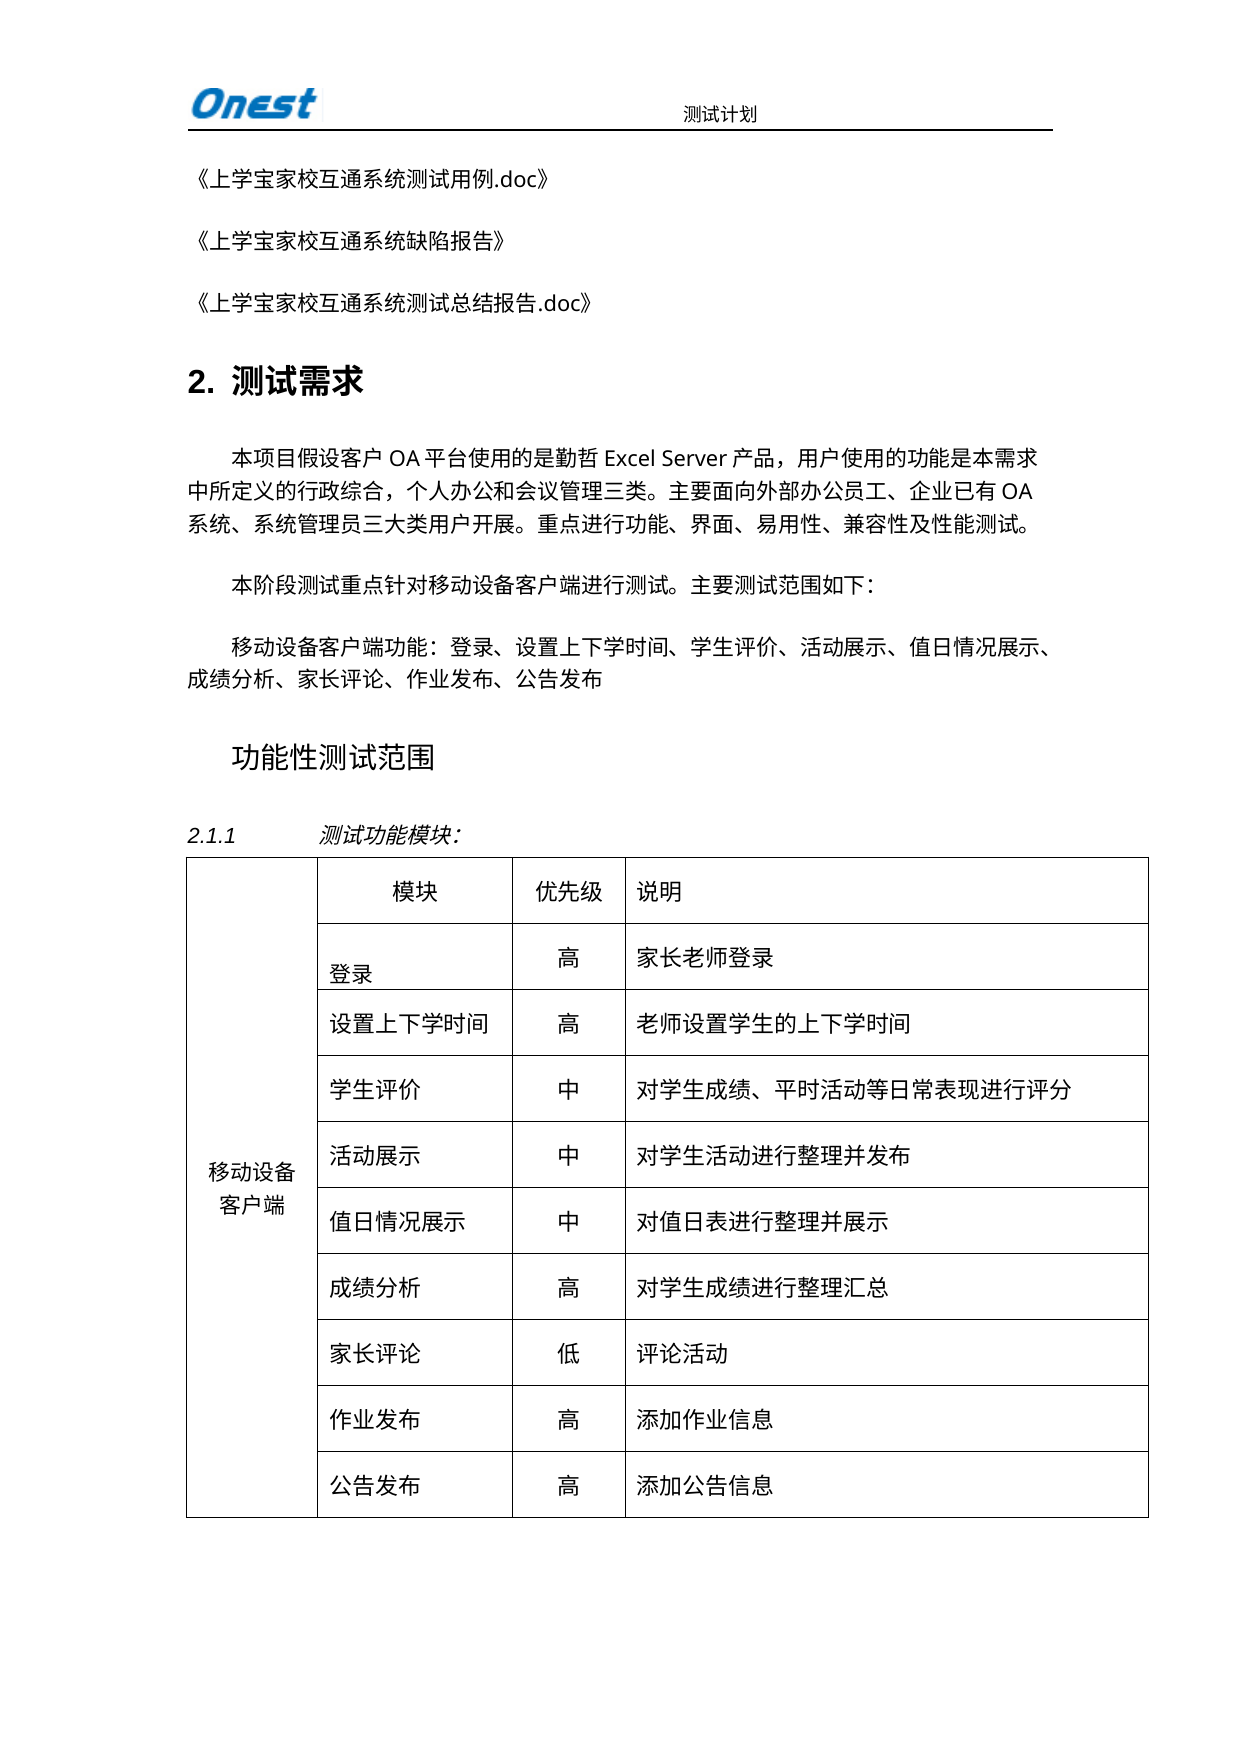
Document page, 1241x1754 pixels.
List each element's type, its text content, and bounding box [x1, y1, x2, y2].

picture [187, 88, 324, 122]
table_cell 作业发布 [318, 1386, 512, 1451]
table_cell 对学生成绩进行整理汇总 [626, 1254, 1148, 1319]
table_header 模块 [318, 858, 512, 923]
text 《上学宝家校互通系统缺陷报告》 [187, 224, 1053, 256]
table_cell 中 [513, 1188, 625, 1253]
table_cell 中 [513, 1056, 625, 1121]
table_cell 对值日表进行整理并展示 [626, 1188, 1148, 1253]
text 移动设备客户端功能：登录、设置上下学时间、学生评价、活动展示、值日情况展示、成绩分析、家长评论、作业发布、公告发布 [187, 629, 1053, 694]
text 功能性测试范围 [187, 724, 1053, 789]
table_cell 中 [513, 1122, 625, 1187]
table_header 说明 [626, 858, 1148, 923]
subtitle 测试功能模块： [187, 818, 1053, 850]
table_cell 高 [513, 924, 625, 989]
table_cell 高 [513, 1452, 625, 1517]
table_cell 活动展示 [318, 1122, 512, 1187]
table_cell 对学生成绩、平时活动等日常表现进行评分 [626, 1056, 1148, 1121]
text 《上学宝家校互通系统测试用例.doc》 [187, 162, 1053, 194]
table_cell 低 [513, 1320, 625, 1385]
table_cell 公告发布 [318, 1452, 512, 1517]
table_header 优先级 [513, 858, 625, 923]
text 本阶段测试重点针对移动设备客户端进行测试。主要测试范围如下： [187, 568, 1053, 600]
table_cell 对学生活动进行整理并发布 [626, 1122, 1148, 1187]
table_cell 家长老师登录 [626, 924, 1148, 989]
table_cell 设置上下学时间 [318, 990, 512, 1055]
table_cell 学生评价 [318, 1056, 512, 1121]
table_cell 老师设置学生的上下学时间 [626, 990, 1148, 1055]
subtitle 测试需求 [187, 347, 1053, 412]
table_header 移动设备 客户端 [187, 858, 317, 1517]
table_cell 登录 [318, 924, 512, 989]
table_cell 值日情况展示 [318, 1188, 512, 1253]
table_cell 评论活动 [626, 1320, 1148, 1385]
table_cell 高 [513, 1386, 625, 1451]
table_cell 成绩分析 [318, 1254, 512, 1319]
text 本项目假设客户OA平台使用的是勤哲Excel Server产品，用户使用的功能是本需求中所定义的行政综合，个人办公和会议管理三类。主要面向外部办公员工、企业已有OA系统、系统管理员三大类用户开展。重点进行功能、界面、易用性、兼容性及性能测试。 [187, 441, 1053, 539]
table_cell 添加作业信息 [626, 1386, 1148, 1451]
table_cell 高 [513, 1254, 625, 1319]
table_cell 家长评论 [318, 1320, 512, 1385]
table_cell 添加公告信息 [626, 1452, 1148, 1517]
table_cell 高 [513, 990, 625, 1055]
text 《上学宝家校互通系统测试总结报告.doc》 [187, 285, 1053, 318]
